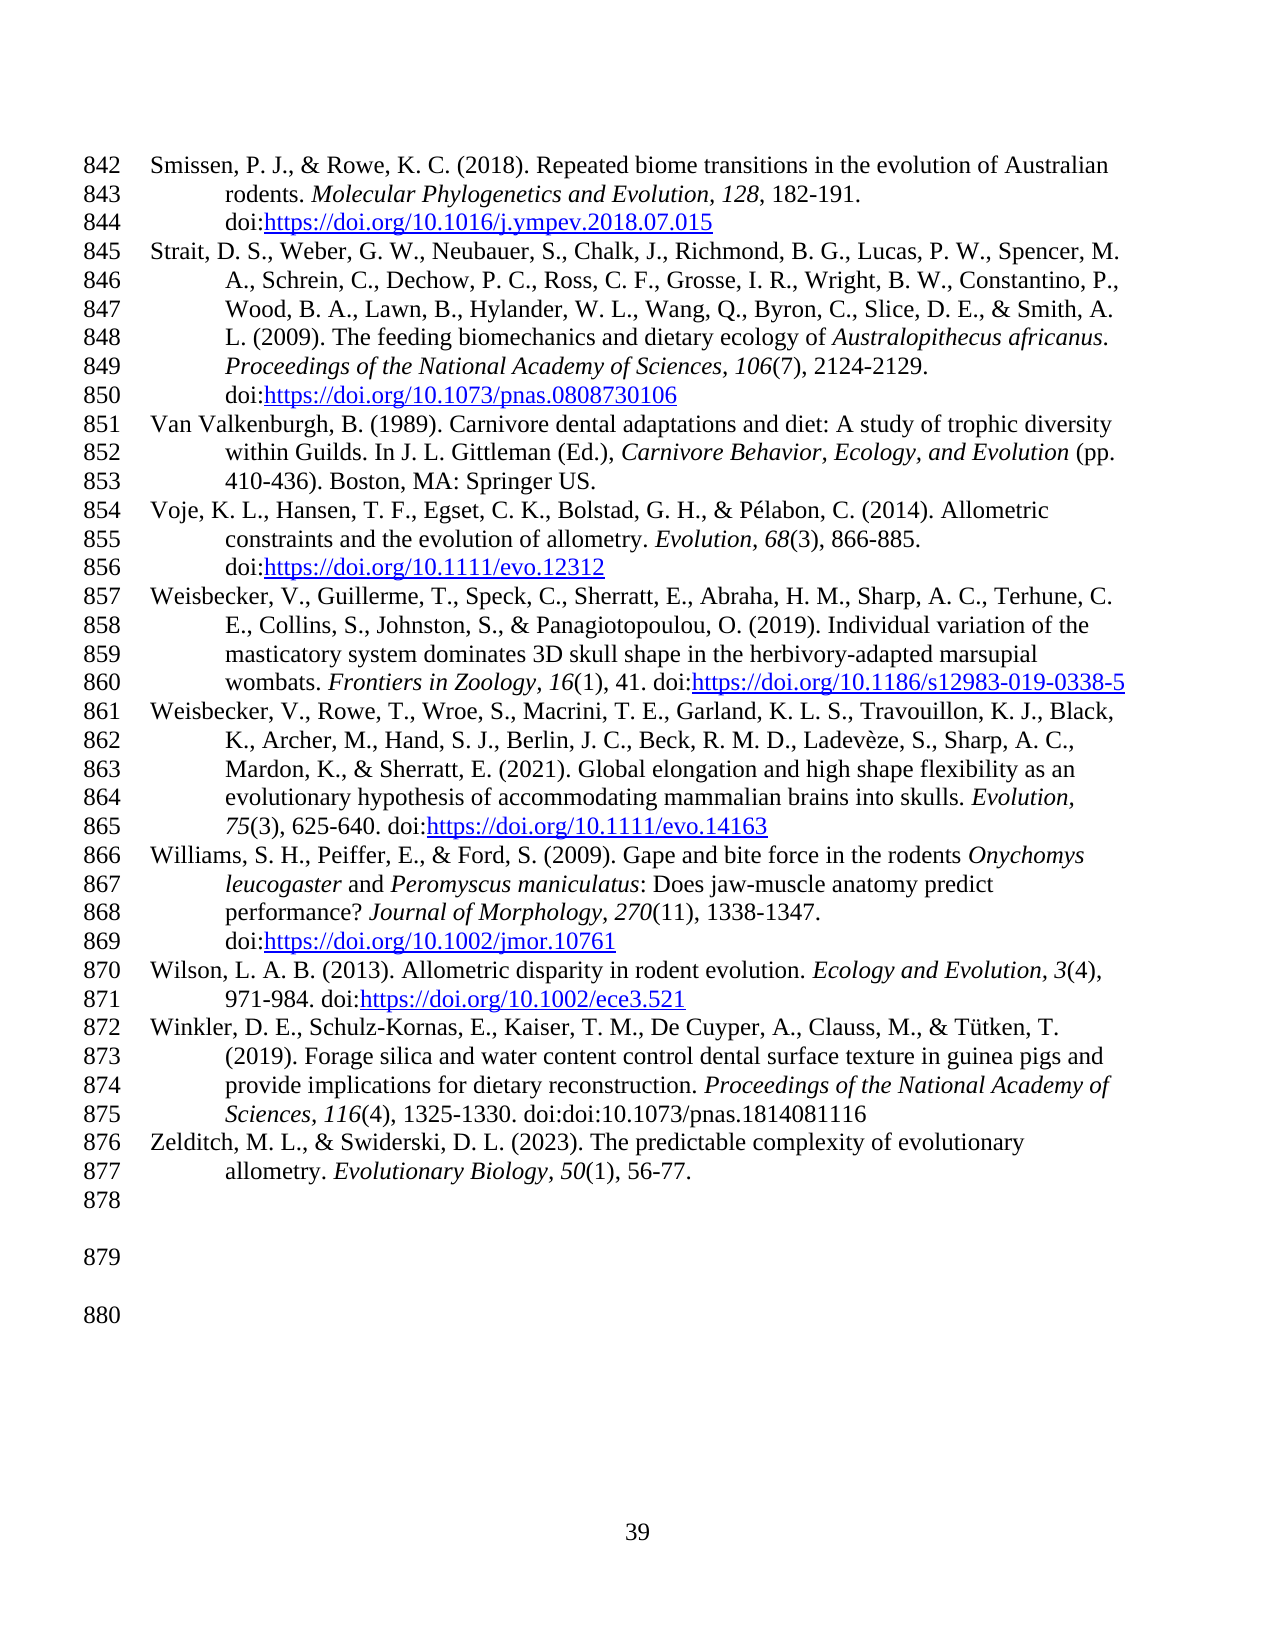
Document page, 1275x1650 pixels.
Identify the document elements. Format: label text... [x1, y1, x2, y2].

text Weisbecker, V., Guillerme, T., Speck, C., Sherratt, E., Abraha, H. M., Sharp, A. C., Terhune, C. E., Collins, S., Johnston, S., & Panagiotopoulou, O. (2019). Individual variation of the masticatory system dominates 3D skull shape in the herbivory-adapted marsupial wombats. Frontiers in Zoology, 16(1), 41. doi:https://doi.org/10.1186/s12983-019-0338-5 [150, 581, 1125, 696]
text Strait, D. S., Weber, G. W., Neubauer, S., Chalk, J., Richmond, B. G., Lucas, P. W., Spencer, M. A., Schrein, C., Dechow, P. C., Ross, C. F., Grosse, I. R., Wright, B. W., Constantino, P., Wood, B. A., Lawn, B., Hylander, W. L., Wang, Q., Byron, C., Slice, D. E., & Smith, A. L. (2009). The feeding biomechanics and dietary ecology of Australopithecus africanus. Proceedings of the National Academy of Sciences, 106(7), 2124-2129. doi:https://doi.org/10.1073/pnas.0808730106 [150, 236, 1125, 409]
text Wilson, L. A. B. (2013). Allometric disparity in rodent evolution. Ecology and Evolution, 3(4), 971-984. doi:https://doi.org/10.1002/ece3.521 [150, 955, 1125, 1012]
text Voje, K. L., Hansen, T. F., Egset, C. K., Bolstad, G. H., & Pélabon, C. (2014). Allometric constraints and the evolution of allometry. Evolution, 68(3), 866-885. doi:https://doi.org/10.1111/evo.12312 [150, 495, 1125, 581]
text Van Valkenburgh, B. (1989). Carnivore dental adaptations and diet: A study of trophic diversity within Guilds. In J. L. Gittleman (Ed.), Carnivore Behavior, Ecology, and Evolution (pp. 410-436). Boston, MA: Springer US. [150, 409, 1125, 495]
text Winkler, D. E., Schulz-Kornas, E., Kaiser, T. M., De Cuyper, A., Clauss, M., & Tütken, T. (2019). Forage silica and water content control dental surface texture in guinea pigs and provide implications for dietary reconstruction. Proceedings of the National Academy of Sciences, 116(4), 1325-1330. doi:doi:10.1073/pnas.1814081116 [150, 1012, 1125, 1127]
text Zelditch, M. L., & Swiderski, D. L. (2023). The predictable complexity of evolutionary allometry. Evolutionary Biology, 50(1), 56-77. [150, 1127, 1125, 1185]
text Smissen, P. J., & Rowe, K. C. (2018). Repeated biome transitions in the evolution of Australian rodents. Molecular Phylogenetics and Evolution, 128, 182-191. doi:https://doi.org/10.1016/j.ympev.2018.07.015 [150, 150, 1125, 236]
text Weisbecker, V., Rowe, T., Wroe, S., Macrini, T. E., Garland, K. L. S., Travouillon, K. J., Black, K., Archer, M., Hand, S. J., Berlin, J. C., Beck, R. M. D., Ladevèze, S., Sharp, A. C., Mardon, K., & Sherratt, E. (2021). Global elongation and high shape flexibility as an evolutionary hypothesis of accommodating mammalian brains into skulls. Evolution, 75(3), 625-640. doi:https://doi.org/10.1111/evo.14163 [150, 696, 1125, 840]
text Williams, S. H., Peiffer, E., & Ford, S. (2009). Gape and bite force in the rodents Onychomys leucogaster and Peromyscus maniculatus: Does jaw-muscle anatomy predict performance? Journal of Morphology, 270(11), 1338-1347. doi:https://doi.org/10.1002/jmor.10761 [150, 840, 1125, 955]
